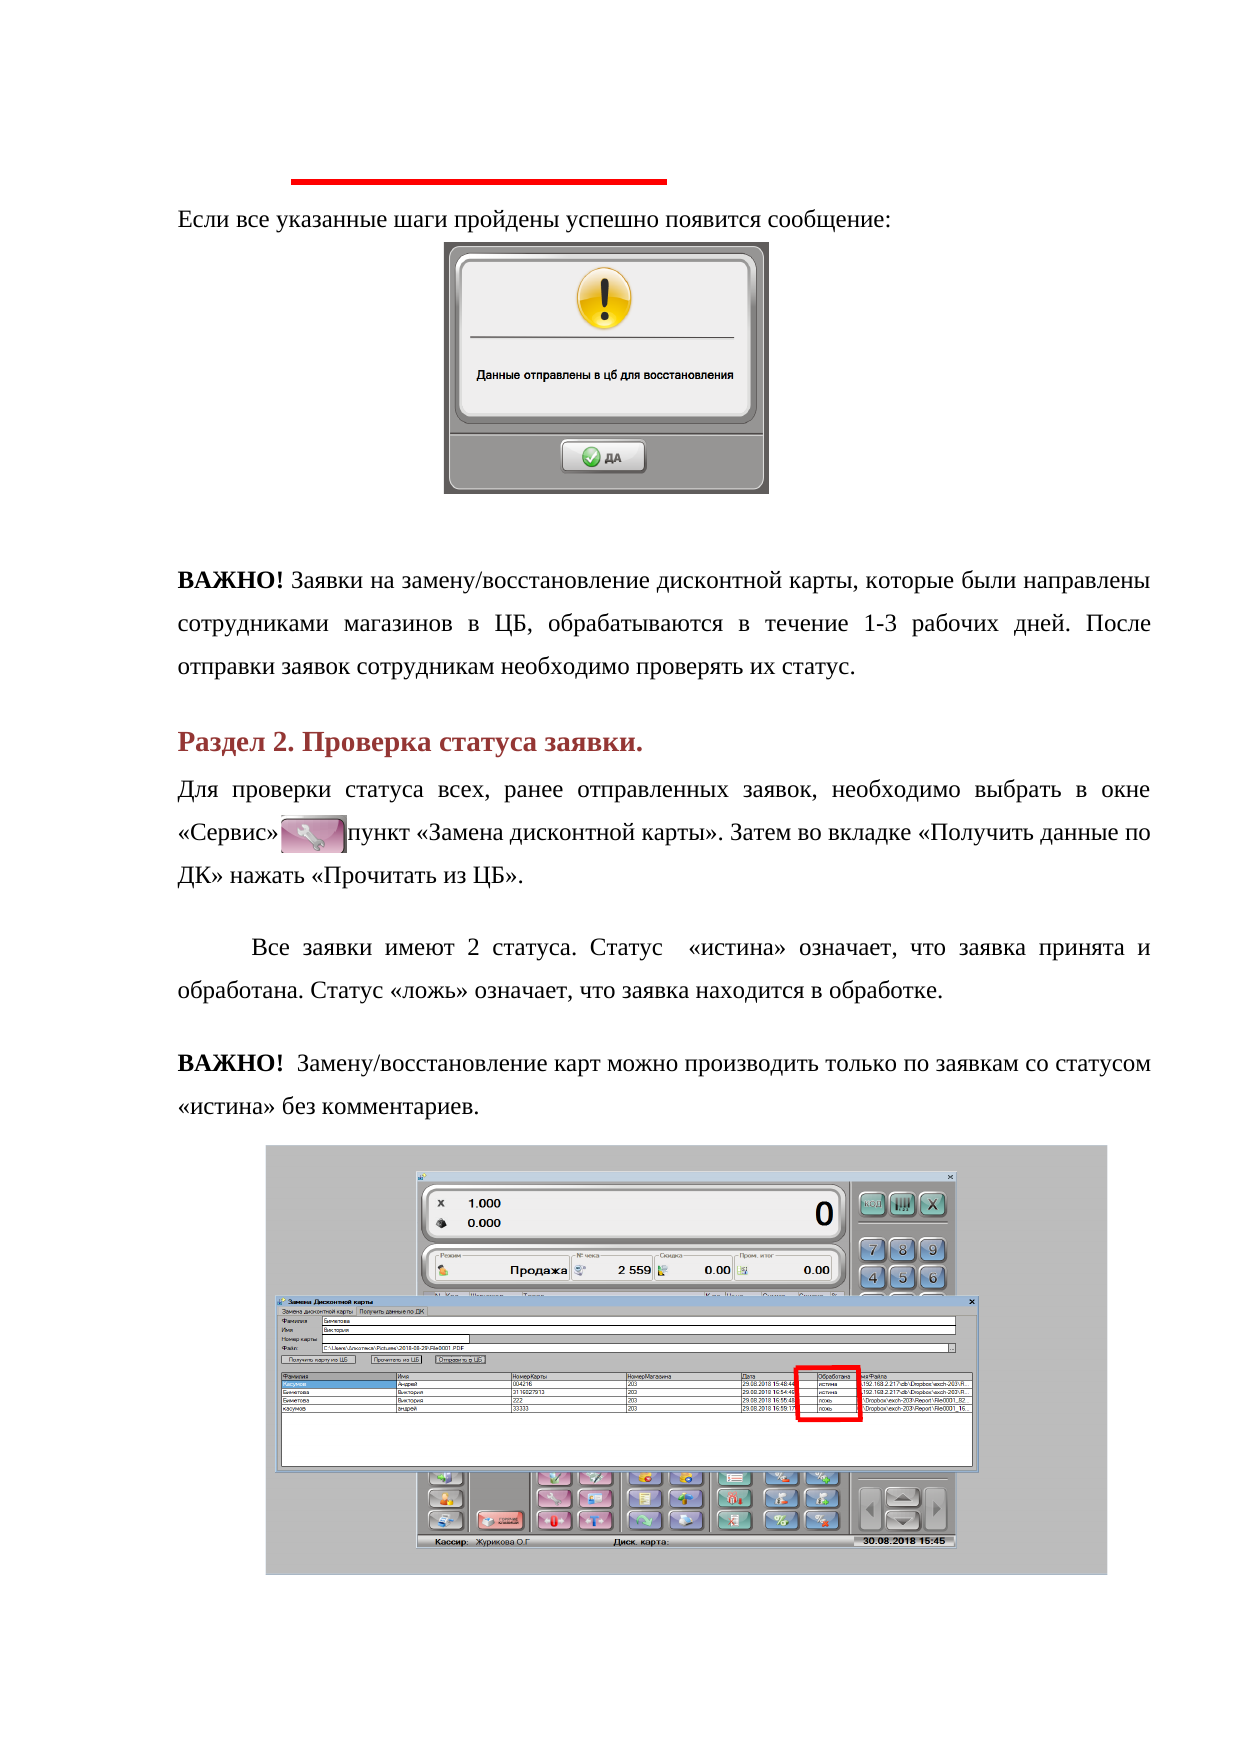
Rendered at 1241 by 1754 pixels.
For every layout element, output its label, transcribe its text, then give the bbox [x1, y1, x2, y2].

text Все заявки имеют 2 статуса. Статус «истина» означает, что заявка принята и обработана. Статус «ложь» означает, что заявка находится в обработке. [177, 932, 1152, 1004]
text ВАЖНО! Замену/восстановление карт можно производить только по заявкам со статусом «истина» без комментариев. [177, 1048, 1152, 1120]
text Для проверки статуса всех, ранее отправленных заявок, необходимо выбрать в окне «Сервис» пункт «Замена дисконтной карты». Затем во вкладке «Получить данные по ДК» нажать «Прочитать из ЦБ». [177, 774, 1152, 889]
picture [265, 1145, 1108, 1575]
text ВАЖНО! Заявки на замену/восстановление дисконтной карты, которые были направлены сотрудниками магазинов в ЦБ, обрабатываются в течение 1-3 рабочих дней. После отправки заявок сотрудникам необходимо проверять их статус. [177, 565, 1152, 680]
picture [443, 242, 769, 494]
text Если все указанные шаги пройдены успешно появится сообщение: [177, 204, 1152, 232]
list Раздел 2. Проверка статуса заявки. [177, 724, 1152, 757]
picture [281, 815, 347, 853]
